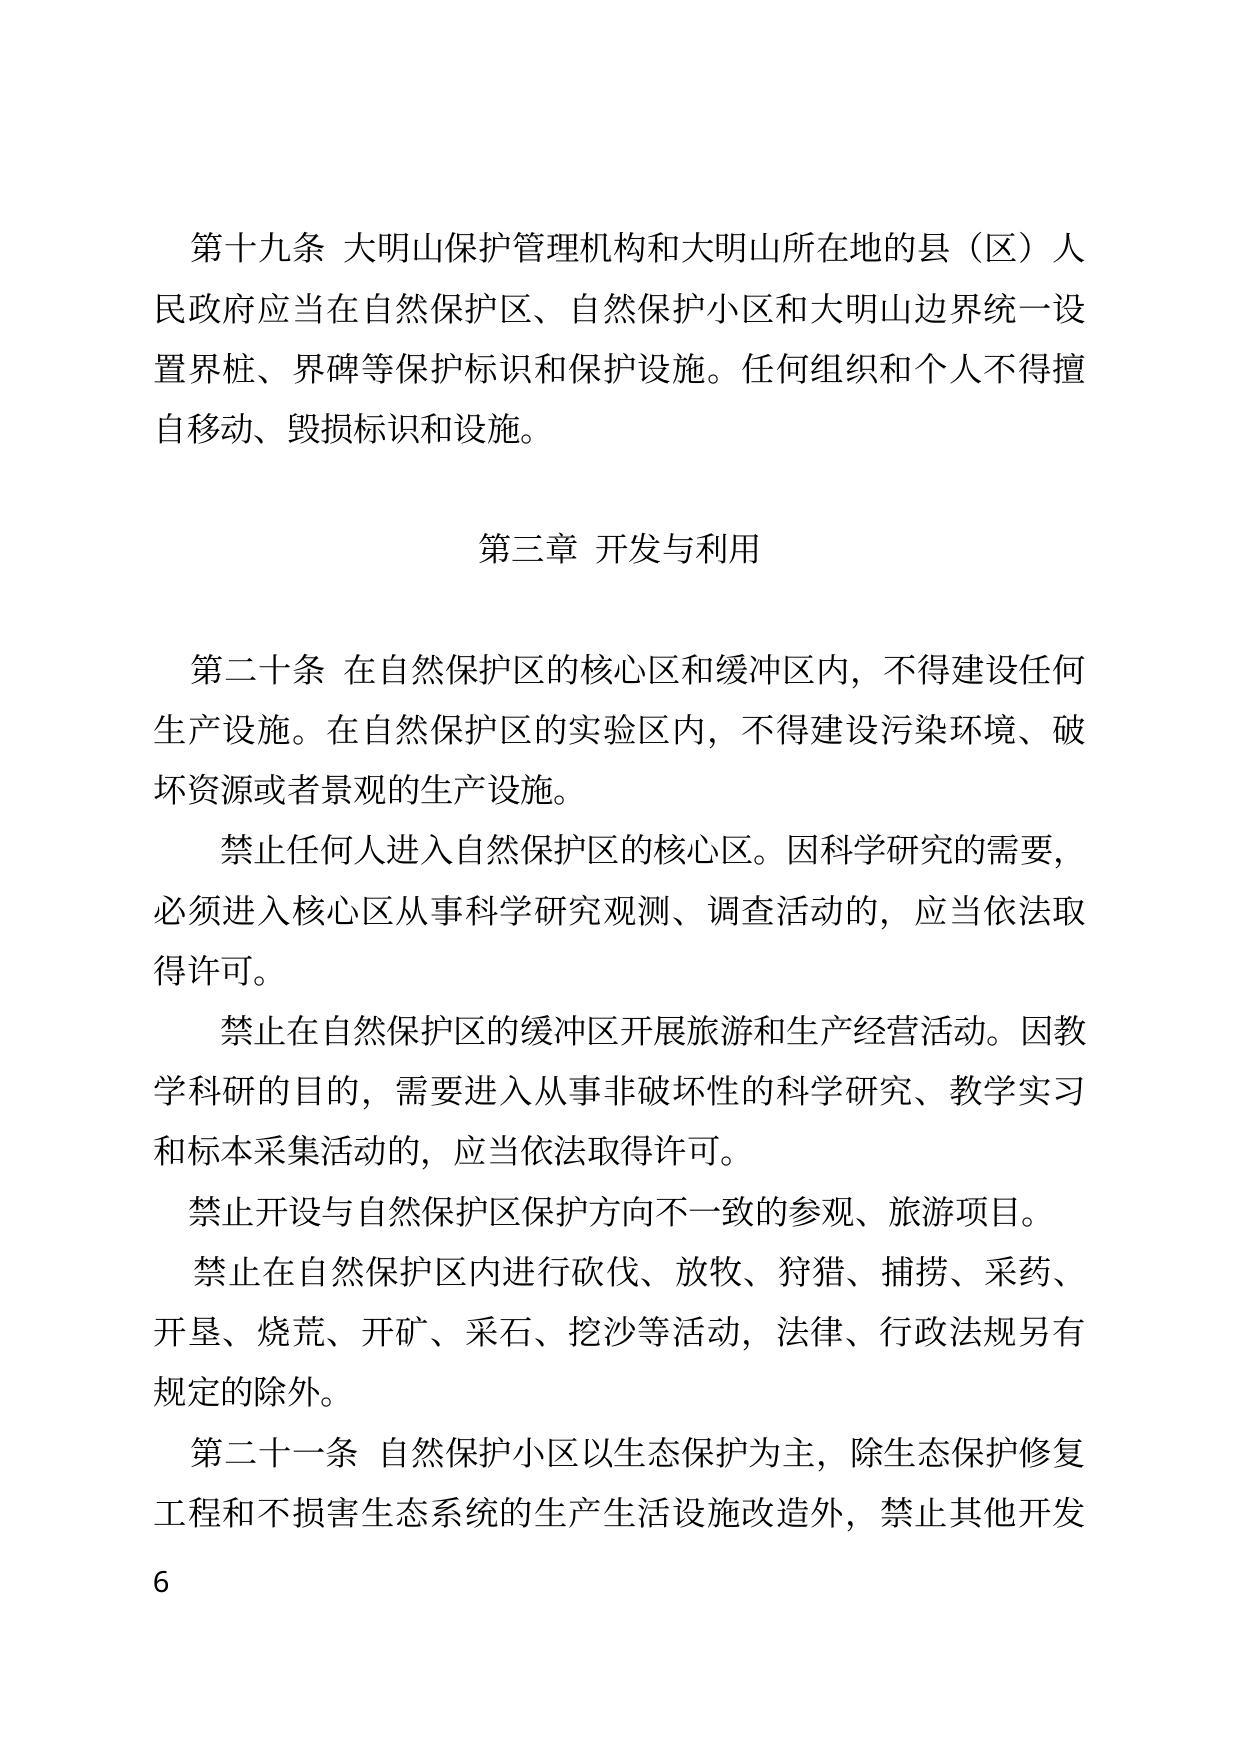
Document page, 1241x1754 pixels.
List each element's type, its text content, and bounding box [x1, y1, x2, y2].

text 第十九条 大明山保护管理机构和大明山所在地的县（区）人民政府应当在自然保护区、自然保护小区和大明山边界统一设置界桩、界碑等保护标识和保护设施。任何组织和个人不得擅自移动、毁损标识和设施。 [153, 213, 1087, 453]
text 禁止在自然保护区的缓冲区开展旅游和生产经营活动。因教学科研的目的，需要进入从事非破坏性的科学研究、教学实习和标本采集活动的，应当依法取得许可。 [153, 995, 1087, 1176]
text 禁止在自然保护区内进行砍伐、放牧、狩猎、捕捞、采药、开垦、烧荒、开矿、采石、挖沙等活动，法律、行政法规另有规定的除外。 [153, 1236, 1087, 1417]
text 第二十条 在自然保护区的核心区和缓冲区内，不得建设任何生产设施。在自然保护区的实验区内，不得建设污染环境、破坏资源或者景观的生产设施。 [153, 634, 1087, 815]
text 第三章 开发与利用 [153, 514, 1087, 574]
text 禁止开设与自然保护区保护方向不一致的参观、旅游项目。 [153, 1176, 1087, 1236]
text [153, 1417, 1087, 1537]
text 禁止任何人进入自然保护区的核心区。因科学研究的需要，必须进入核心区从事科学研究观测、调查活动的，应当依法取得许可。 [153, 815, 1087, 995]
